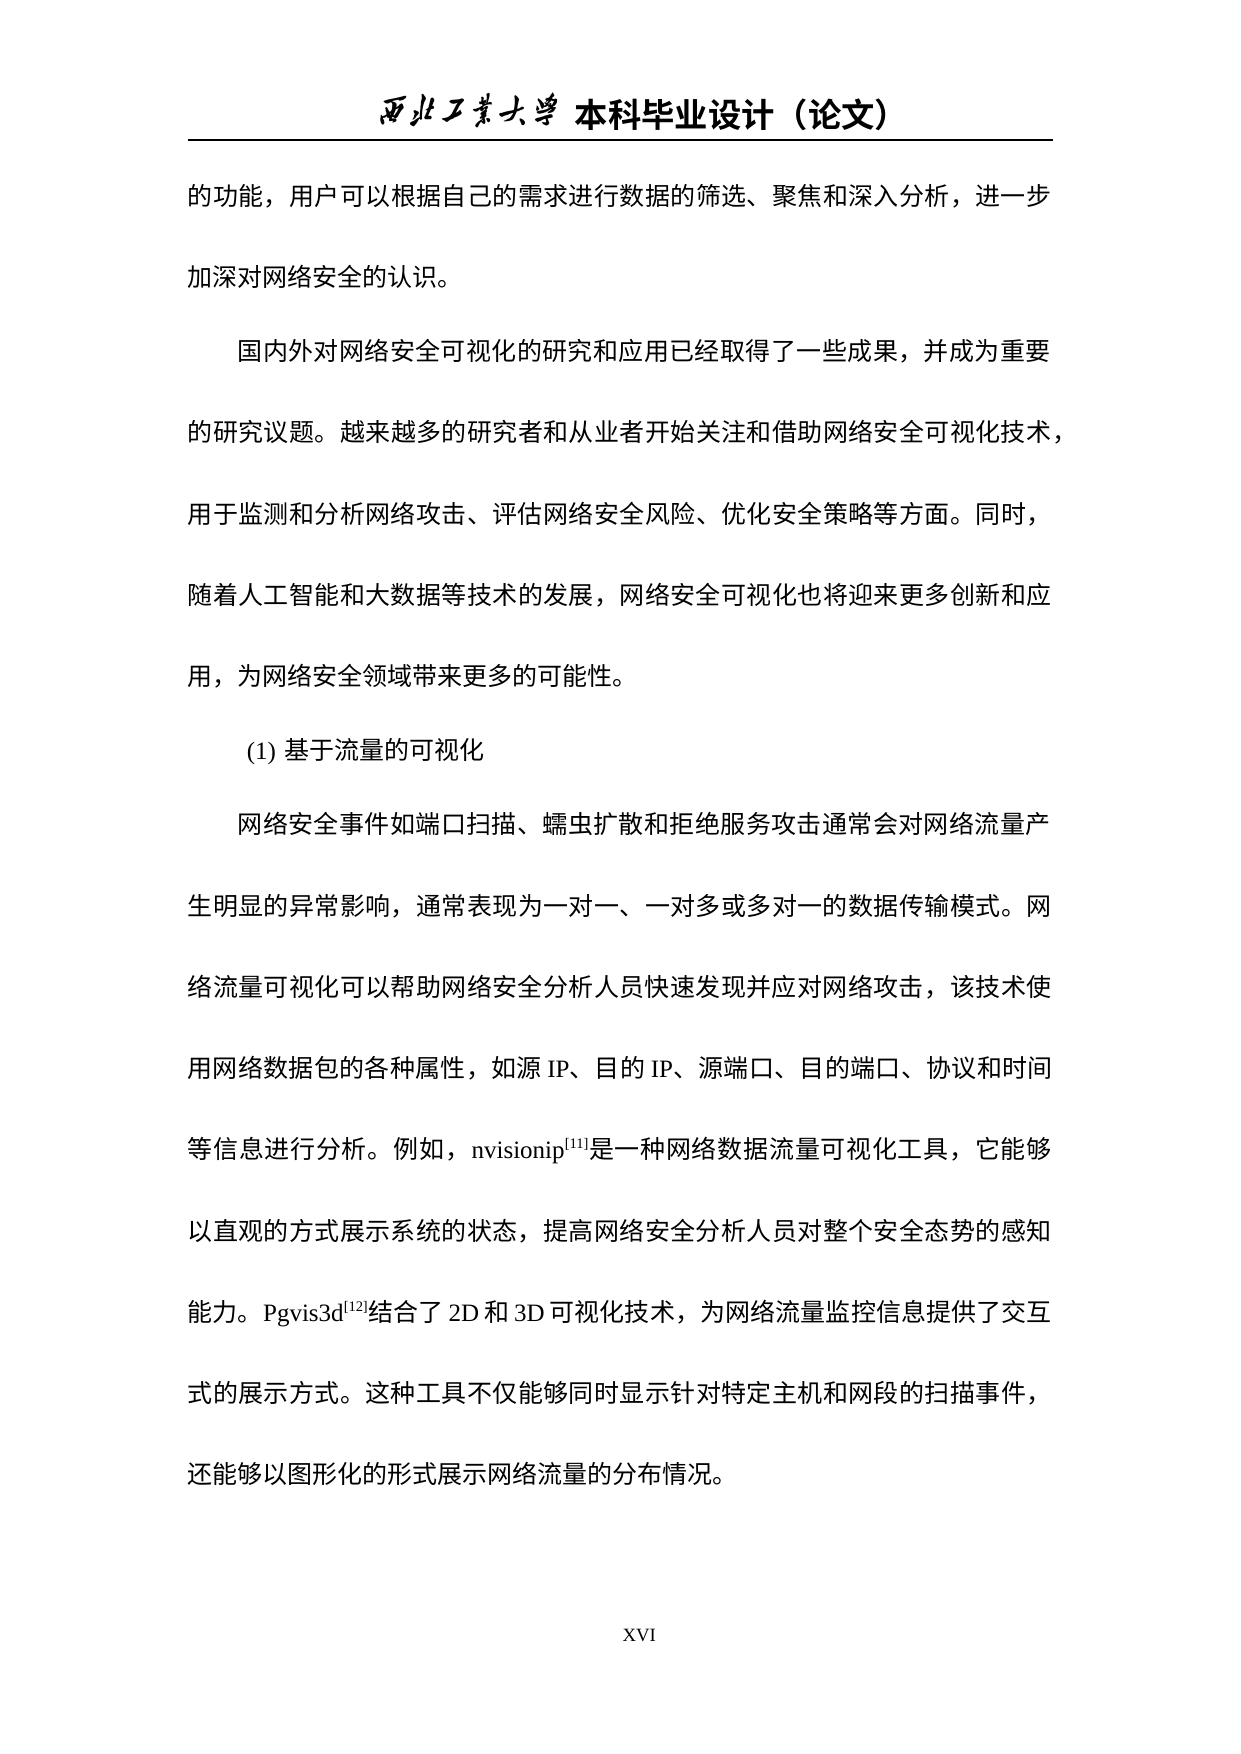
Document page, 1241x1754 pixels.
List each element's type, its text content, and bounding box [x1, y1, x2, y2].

picture [375, 92, 558, 128]
list 基于流量的可视化 [247, 716, 1053, 781]
text 网络安全事件如端口扫描、蠕虫扩散和拒绝服务攻击通常会对网络流量产生明显的异常影响，通常表现为一对一、一对多或多对一的数据传输模式。网络流量可视化可以帮助网络安全分析人员快速发现并应对网络攻击，该技术使用网络数据包的各种属性，如源IP、目的IP、源端口、目的端口、协议和时间等信息进行分析。例如，nvisionip[11]是一种网络数据流量可视化工具，它能够以直观的方式展示系统的状态，提高网络安全分析人员对整个安全态势的感知能力。Pgvis3d[12]结合了2D和3D可视化技术，为网络流量监控信息提供了交互式的展示方式。这种工具不仅能够同时显示针对特定主机和网段的扫描事件，还能够以图形化的形式展示网络流量的分布情况。 [187, 790, 1053, 1505]
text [187, 162, 1053, 308]
text 国内外对网络安全可视化的研究和应用已经取得了一些成果，并成为重要的研究议题。越来越多的研究者和从业者开始关注和借助网络安全可视化技术，用于监测和分析网络攻击、评估网络安全风险、优化安全策略等方面。同时，随着人工智能和大数据等技术的发展，网络安全可视化也将迎来更多创新和应用，为网络安全领域带来更多的可能性。 [187, 317, 1053, 707]
